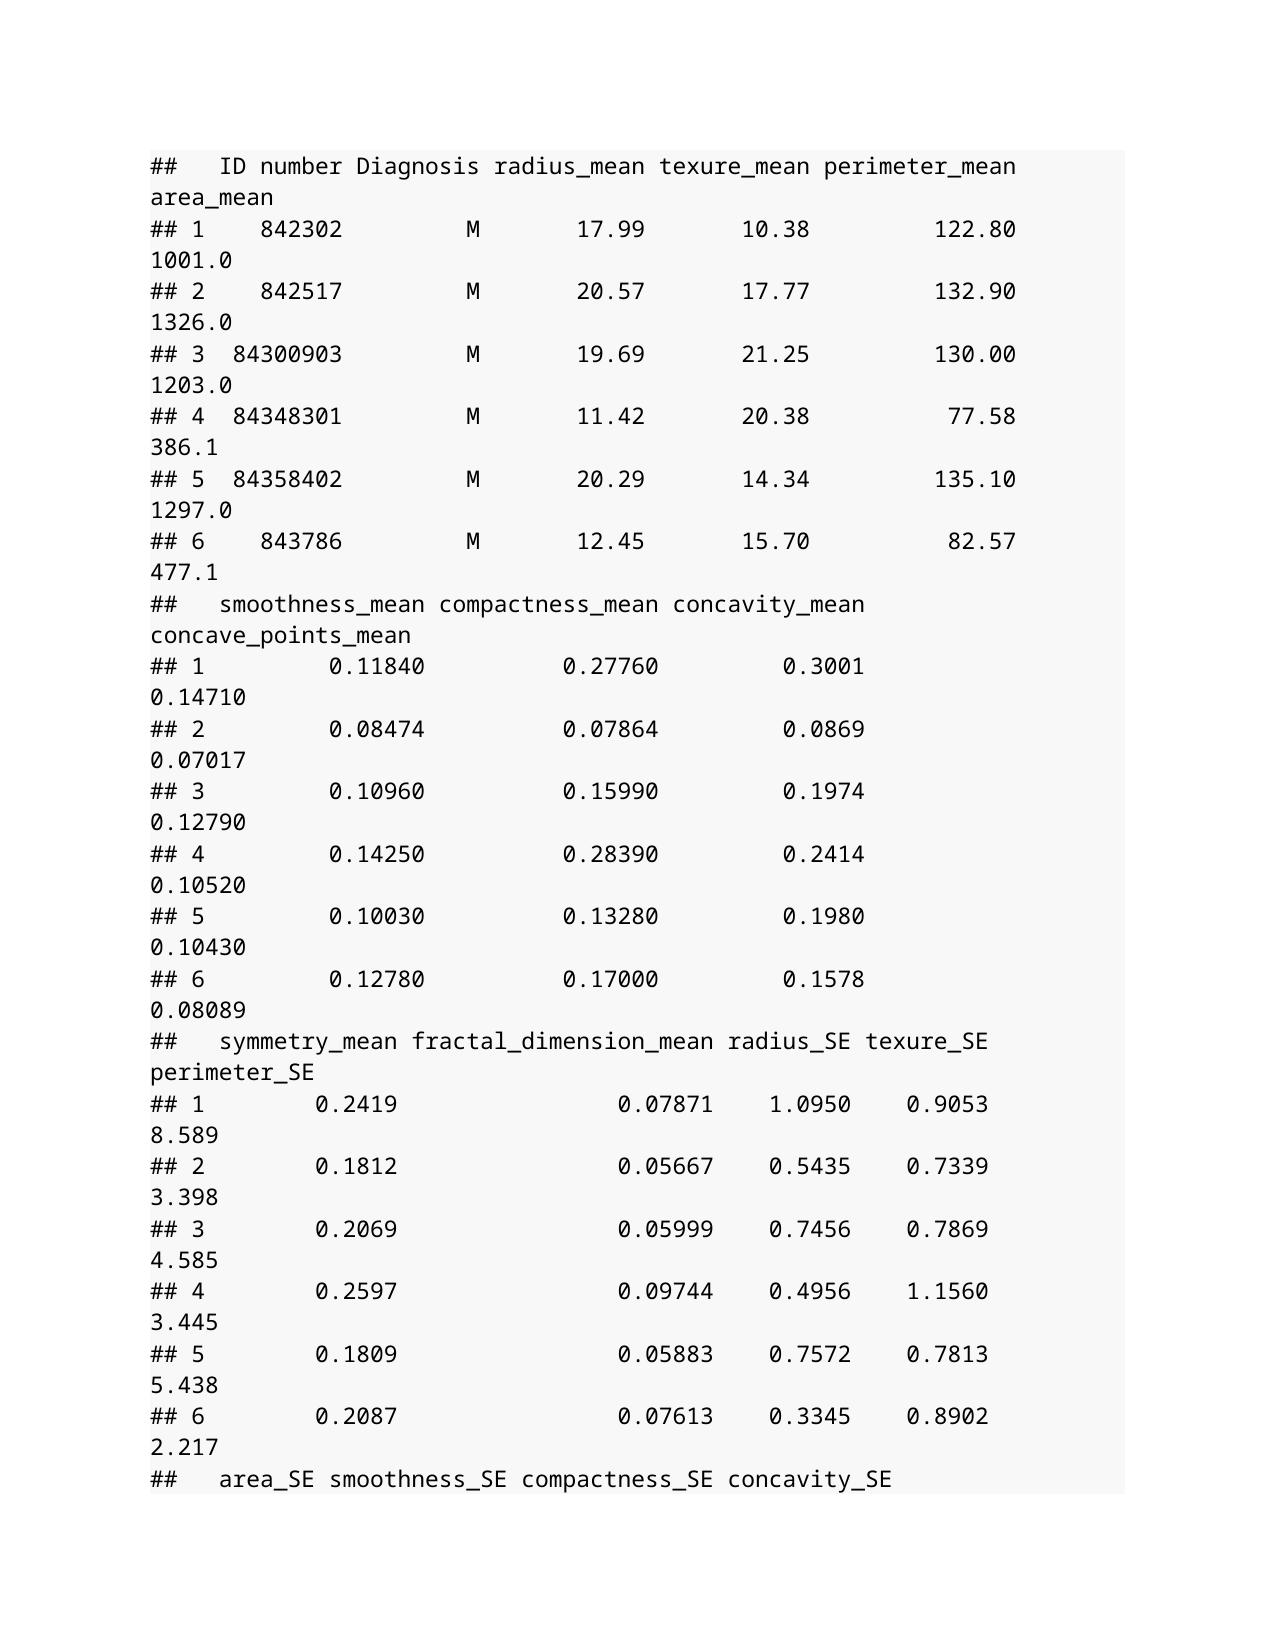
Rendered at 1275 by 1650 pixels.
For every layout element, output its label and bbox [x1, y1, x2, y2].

text [150, 150, 1125, 1494]
